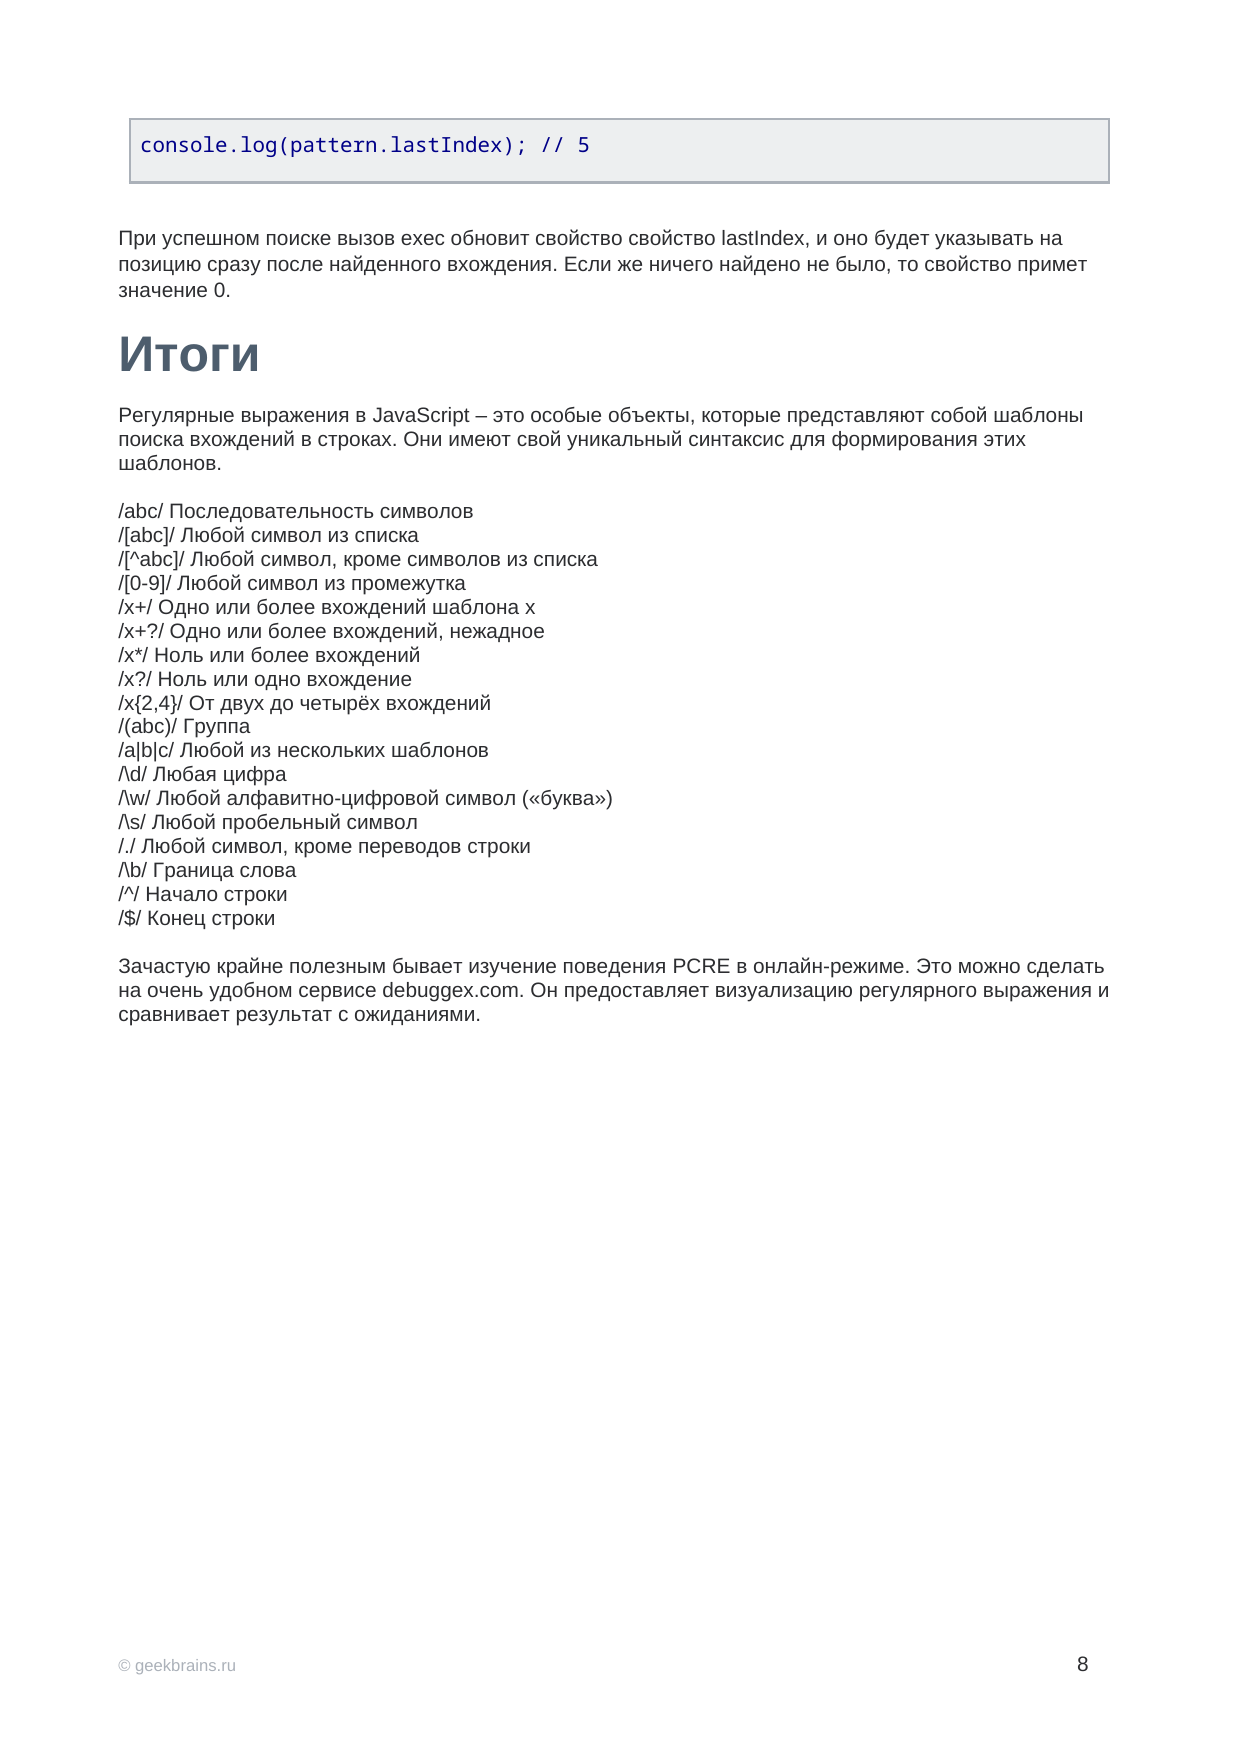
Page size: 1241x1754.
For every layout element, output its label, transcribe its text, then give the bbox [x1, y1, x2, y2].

text /x*/ Ноль или более вхождений [118, 642, 1122, 666]
text /x+/ Одно или более вхождений шаблона x [118, 594, 1122, 618]
text /[abc]/ Любой символ из списка [118, 523, 1122, 547]
text /\d/ Любая цифра [118, 762, 1122, 786]
text Регулярные выражения в JavaScript – это особые объекты, которые представляют собой шаблоны поиска вхождений в строках. Они имеют свой уникальный синтаксис для формирования этих шаблонов. [118, 403, 1122, 475]
text /./ Любой символ, кроме переводов строки [118, 834, 1122, 858]
text /^/ Начало строки [118, 882, 1122, 906]
text /a|b|c/ Любой из нескольких шаблонов [118, 738, 1122, 762]
text /x{2,4}/ От двух до четырёх вхождений [118, 690, 1122, 714]
text /[0-9]/ Любой символ из промежутка [118, 571, 1122, 594]
text /[^abc]/ Любой символ, кроме символов из списка [118, 547, 1122, 571]
text Зачастую крайне полезным бывает изучение поведения PCRE в онлайн-режиме. Это можно сделать на очень удобном сервисе debuggex.com. Он предоставляет визуализацию регулярного выражения и сравнивает результат с ожиданиями. [118, 954, 1122, 1026]
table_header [131, 120, 1108, 181]
text При успешном поиске вызов exec обновит свойство свойство lastIndex, и оно будет указывать на позицию сразу после найденного вхождения. Если же ничего найдено не было, то свойство примет значение 0. [118, 226, 1122, 302]
text /abc/ Последовательность символов [118, 499, 1122, 523]
text Итоги [118, 324, 1122, 382]
text /\w/ Любой алфавитно-цифровой символ («буква») [118, 786, 1122, 810]
text /\b/ Граница слова [118, 858, 1122, 882]
text /x+?/ Одно или более вхождений, нежадное [118, 618, 1122, 642]
text /\s/ Любой пробельный символ [118, 810, 1122, 834]
text /x?/ Ноль или одно вхождение [118, 666, 1122, 690]
text /(abc)/ Группа [118, 714, 1122, 738]
text /$/ Конец строки [118, 906, 1122, 930]
